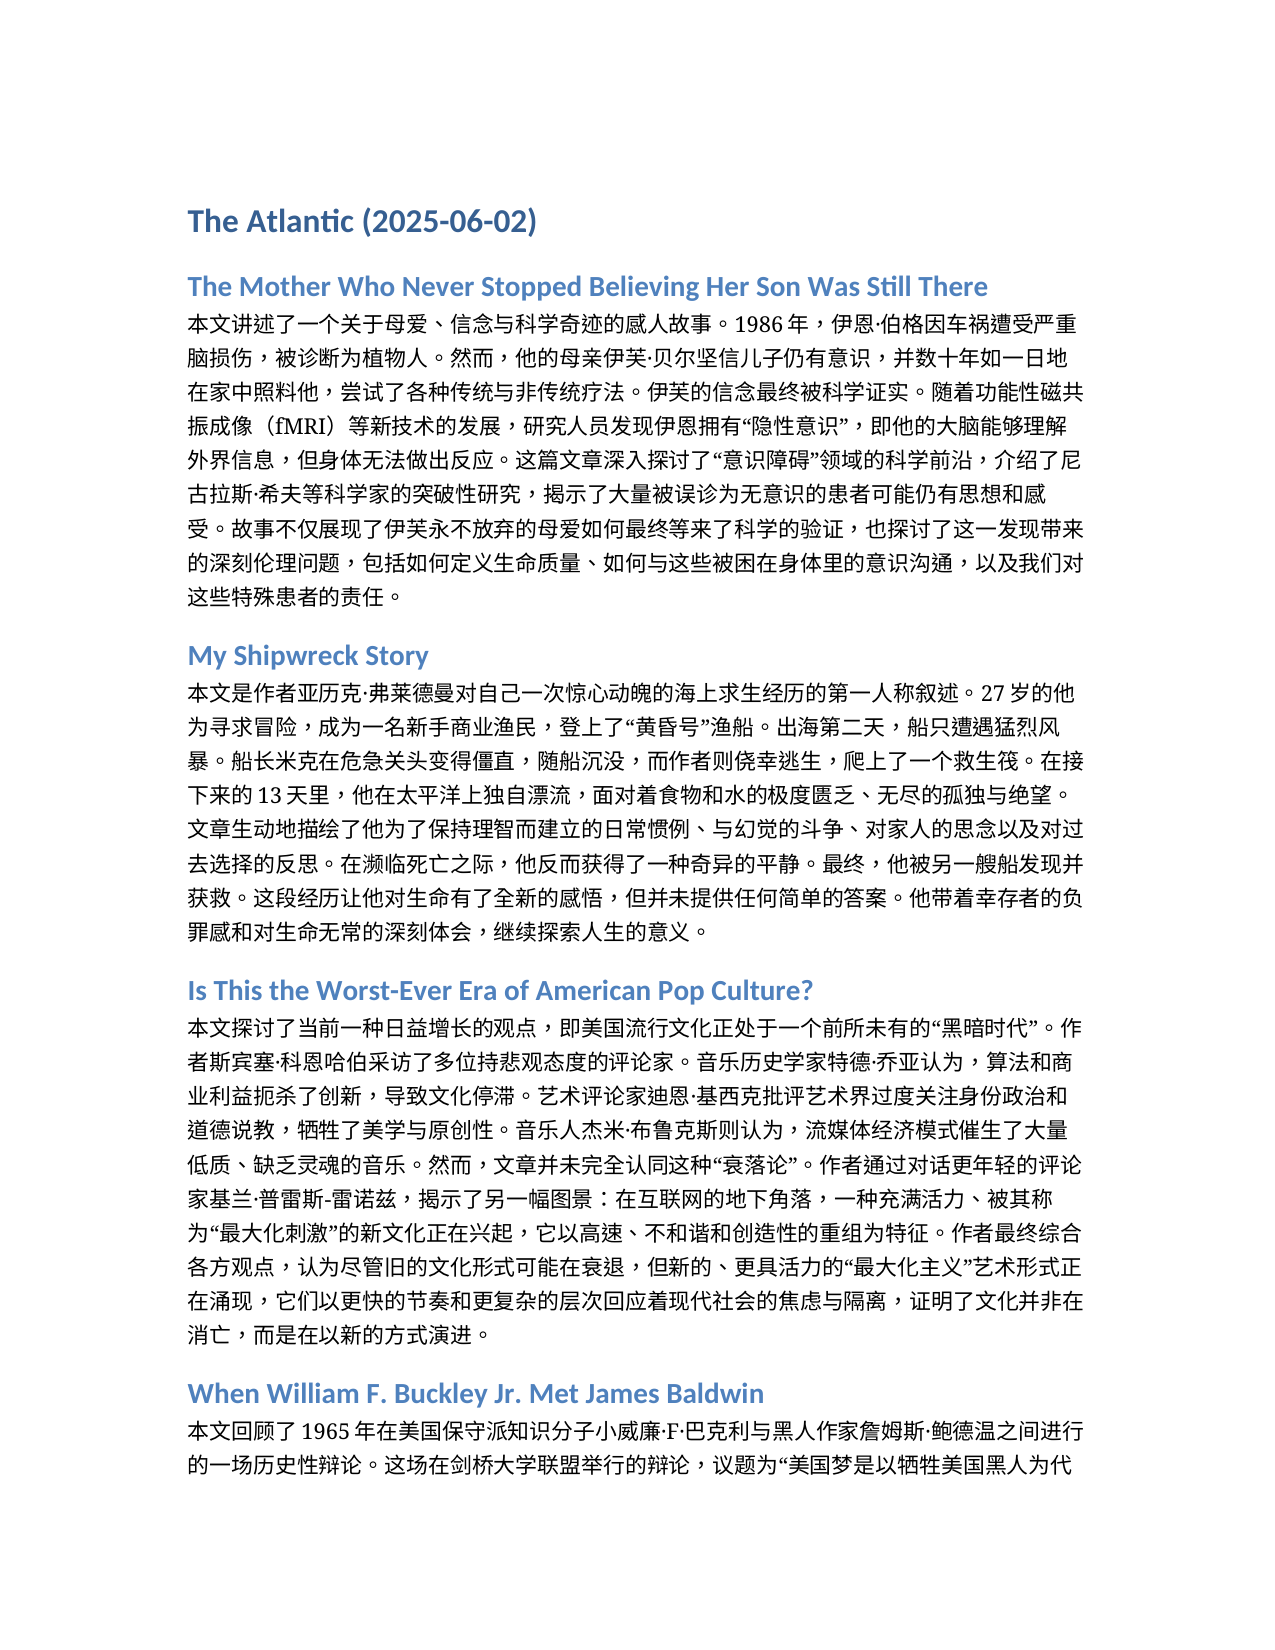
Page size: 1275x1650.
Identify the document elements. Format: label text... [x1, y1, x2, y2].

subtitle Is This the Worst-Ever Era of American Pop Culture? [187, 972, 1087, 1008]
subtitle My Shipwreck Story [187, 637, 1087, 672]
subtitle The Atlantic (2025-06-02) [187, 200, 1087, 241]
subtitle The Mother Who Never Stopped Believing Her Son Was Still There [187, 268, 1087, 303]
text 本文是作者亚历克·弗莱德曼对自己一次惊心动魄的海上求生经历的第一人称叙述。27岁的他为寻求冒险，成为一名新手商业渔民，登上了“黄昏号”渔船。出海第二天，船只遭遇猛烈风暴。船长米克在危急关头变得僵直，随船沉没，而作者则侥幸逃生，爬上了一个救生筏。在接下来的13天里，他在太平洋上独自漂流，面对着食物和水的极度匮乏、无尽的孤独与绝望。文章生动地描绘了他为了保持理智而建立的日常惯例、与幻觉的斗争、对家人的思念以及对过去选择的反思。在濒临死亡之际，他反而获得了一种奇异的平静。最终，他被另一艘船发现并获救。这段经历让他对生命有了全新的感悟，但并未提供任何简单的答案。他带着幸存者的负罪感和对生命无常的深刻体会，继续探索人生的意义。 [187, 678, 1087, 947]
subtitle When William F. Buckley Jr. Met James Baldwin [187, 1375, 1087, 1411]
text 本文探讨了当前一种日益增长的观点，即美国流行文化正处于一个前所未有的“黑暗时代”。作者斯宾塞·科恩哈伯采访了多位持悲观态度的评论家。音乐历史学家特德·乔亚认为，算法和商业利益扼杀了创新，导致文化停滞。艺术评论家迪恩·基西克批评艺术界过度关注身份政治和道德说教，牺牲了美学与原创性。音乐人杰米·布鲁克斯则认为，流媒体经济模式催生了大量低质、缺乏灵魂的音乐。然而，文章并未完全认同这种“衰落论”。作者通过对话更年轻的评论家基兰·普雷斯-雷诺兹，揭示了另一幅图景：在互联网的地下角落，一种充满活力、被其称为“最大化刺激”的新文化正在兴起，它以高速、不和谐和创造性的重组为特征。作者最终综合各方观点，认为尽管旧的文化形式可能在衰退，但新的、更具活力的“最大化主义”艺术形式正在涌现，它们以更快的节奏和更复杂的层次回应着现代社会的焦虑与隔离，证明了文化并非在消亡，而是在以新的方式演进。 [187, 1013, 1087, 1350]
text 本文讲述了一个关于母爱、信念与科学奇迹的感人故事。1986年，伊恩·伯格因车祸遭受严重脑损伤，被诊断为植物人。然而，他的母亲伊芙·贝尔坚信儿子仍有意识，并数十年如一日地在家中照料他，尝试了各种传统与非传统疗法。伊芙的信念最终被科学证实。随着功能性磁共振成像（fMRI）等新技术的发展，研究人员发现伊恩拥有“隐性意识”，即他的大脑能够理解外界信息，但身体无法做出反应。这篇文章深入探讨了“意识障碍”领域的科学前沿，介绍了尼古拉斯·希夫等科学家的突破性研究，揭示了大量被误诊为无意识的患者可能仍有思想和感受。故事不仅展现了伊芙永不放弃的母爱如何最终等来了科学的验证，也探讨了这一发现带来的深刻伦理问题，包括如何定义生命质量、如何与这些被困在身体里的意识沟通，以及我们对这些特殊患者的责任。 [187, 308, 1087, 612]
